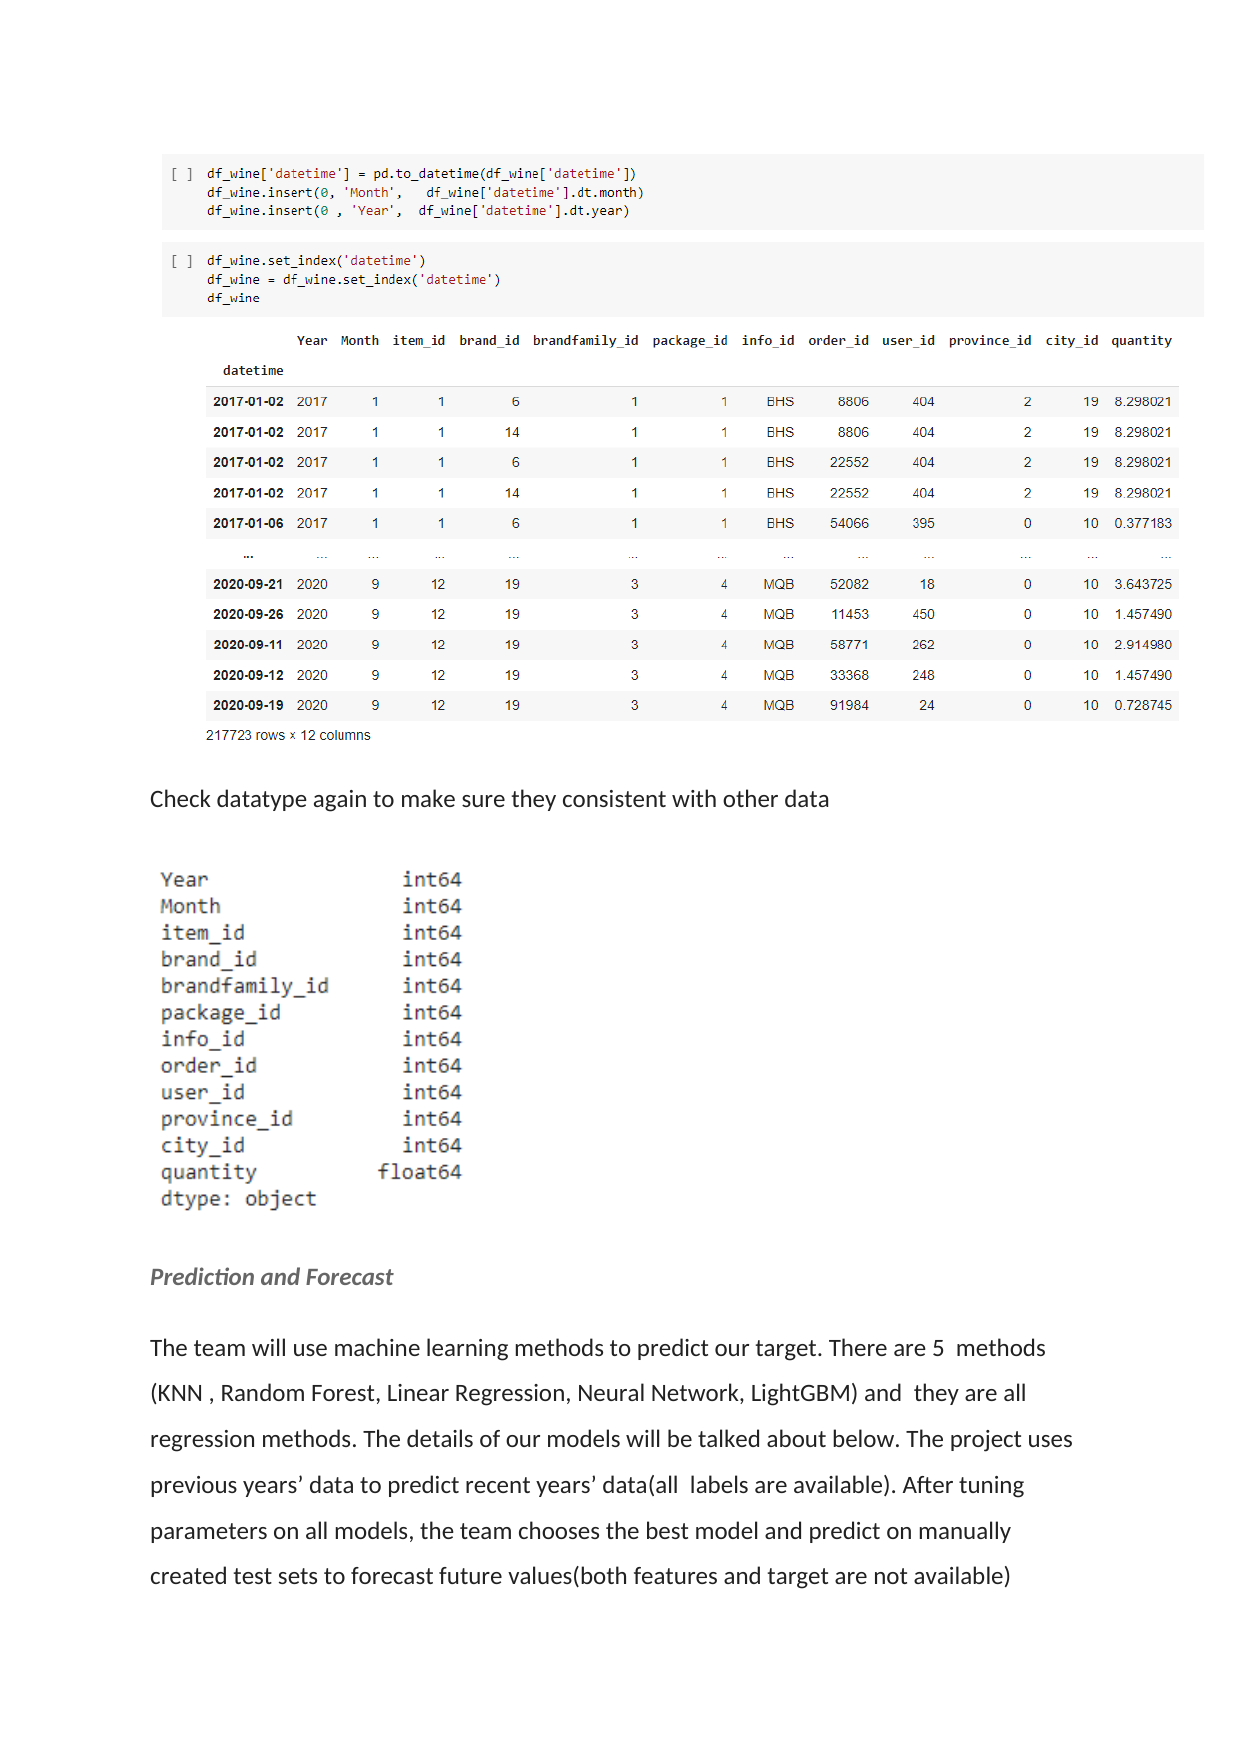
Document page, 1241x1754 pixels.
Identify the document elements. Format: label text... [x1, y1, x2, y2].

text The team will use machine learning methods to predict our target. There are 5 methods (KNN , Random Forest, Linear Regression, Neural Network, LightGBM) and they are all regression methods. The details of our models will be talked about below. The project uses previous years’ data to predict recent years’ data(all labels are available). After tuning parameters on all models, the team chooses the best model and predict on manually created test sets to forecast future values(both features and target are not available) [150, 1332, 1090, 1591]
picture [150, 854, 704, 1223]
subtitle Prediction and Forecast [150, 1261, 1090, 1292]
text Check datatype again to make sure they consistent with other data [150, 783, 1090, 814]
picture [150, 150, 1205, 746]
